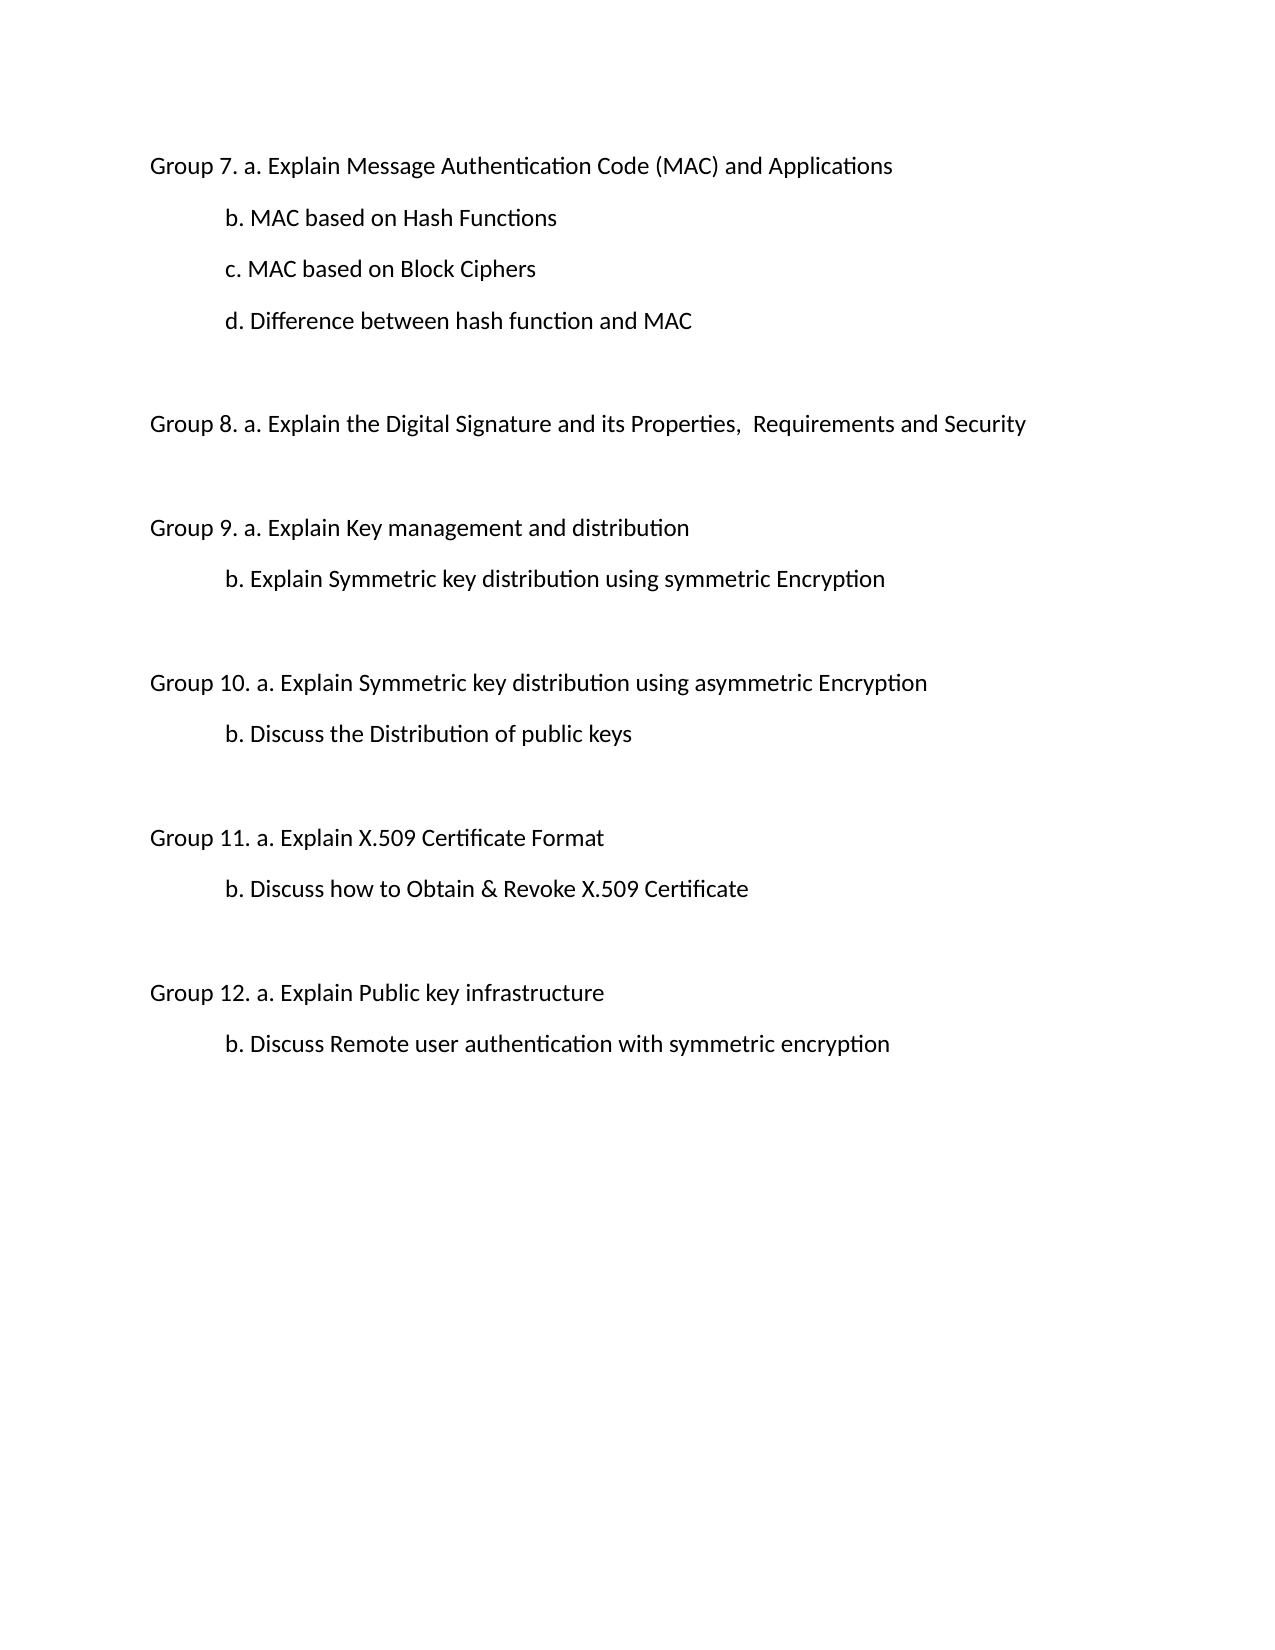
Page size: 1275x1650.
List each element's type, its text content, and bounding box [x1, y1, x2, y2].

text Group 7. a. Explain Message Authentication Code (MAC) and Applications [150, 150, 1125, 181]
text d. Difference between hash function and MAC [150, 305, 1125, 336]
text b. MAC based on Hash Functions [150, 202, 1125, 232]
text b. Discuss how to Obtain & Revoke X.509 Certificate [150, 873, 1125, 904]
text b. Discuss the Distribution of public keys [150, 718, 1125, 749]
text Group 12. a. Explain Public key infrastructure [150, 977, 1125, 1007]
text Group 9. a. Explain Key management and distribution [150, 512, 1125, 542]
text Group 10. a. Explain Symmetric key distribution using asymmetric Encryption [150, 667, 1125, 697]
text Group 8. a. Explain the Digital Signature and its Properties, Requirements and Security [150, 408, 1125, 439]
text b. Discuss Remote user authentication with symmetric encryption [150, 1028, 1125, 1059]
text b. Explain Symmetric key distribution using symmetric Encryption [150, 563, 1125, 594]
text c. MAC based on Block Ciphers [150, 253, 1125, 284]
text Group 11. a. Explain X.509 Certificate Format [150, 822, 1125, 852]
